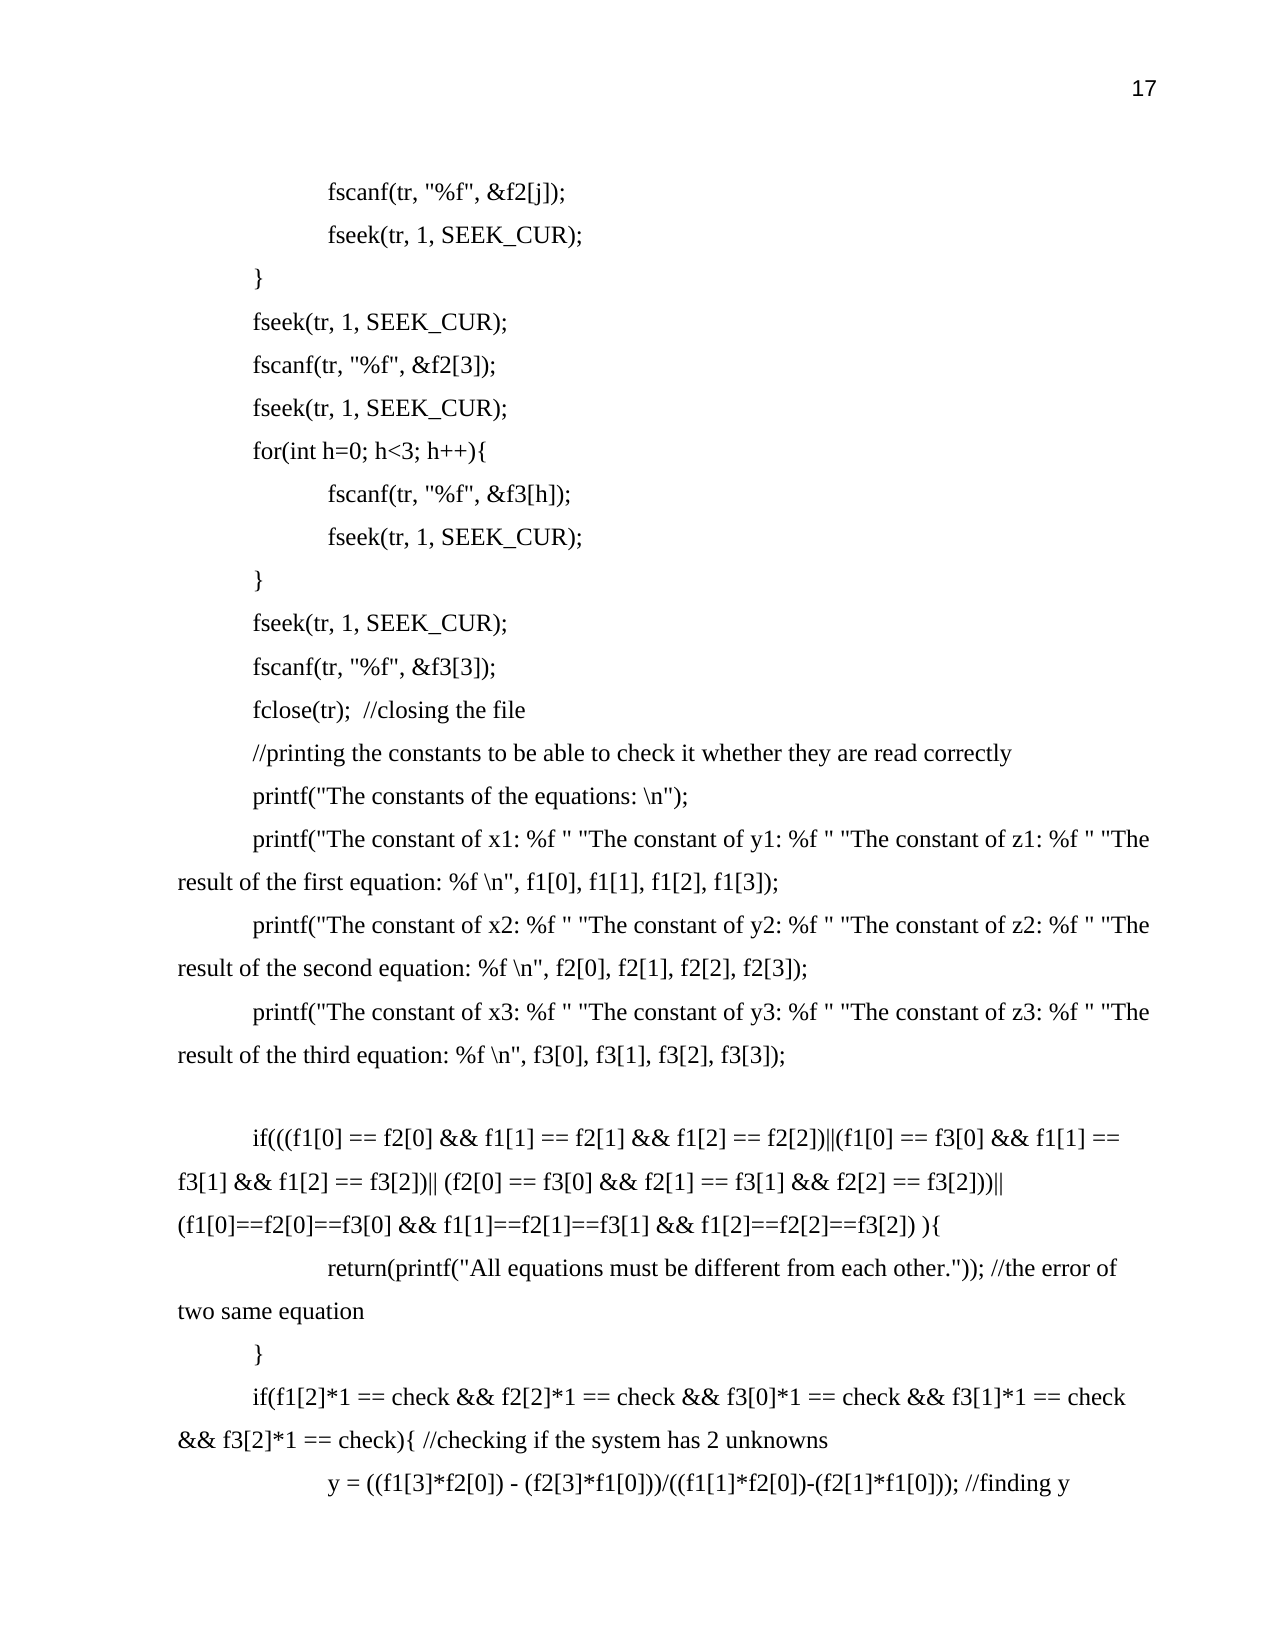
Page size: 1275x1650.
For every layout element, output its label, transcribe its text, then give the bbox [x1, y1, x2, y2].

text } [177, 565, 1157, 594]
text if(f1[2]*1 == check && f2[2]*1 == check && f3[0]*1 == check && f3[1]*1 == check && f3[2]*1 == check){ //checking if the system has 2 unknowns [177, 1382, 1157, 1454]
text fclose(tr); //closing the file [177, 695, 1157, 723]
text for(int h=0; h<3; h++){ [177, 436, 1157, 465]
text fseek(tr, 1, SEEK_CUR); [177, 220, 1157, 249]
text printf("The constant of x3: %f " "The constant of y3: %f " "The constant of z3: %f " "The result of the third equation: %f \n", f3[0], f3[1], f3[2], f3[3]); [177, 997, 1157, 1068]
text y = ((f1[3]*f2[0]) - (f2[3]*f1[0]))/((f1[1]*f2[0])-(f2[1]*f1[0])); //finding y [177, 1468, 1157, 1497]
text fscanf(tr, "%f", &f2[j]); [177, 177, 1157, 206]
text printf("The constant of x2: %f " "The constant of y2: %f " "The constant of z2: %f " "The result of the second equation: %f \n", f2[0], f2[1], f2[2], f2[3]); [177, 910, 1157, 982]
text //printing the constants to be able to check it whether they are read correctly [177, 738, 1157, 767]
text printf("The constant of x1: %f " "The constant of y1: %f " "The constant of z1: %f " "The result of the first equation: %f \n", f1[0], f1[1], f1[2], f1[3]); [177, 824, 1157, 896]
text fseek(tr, 1, SEEK_CUR); [177, 307, 1157, 335]
text fseek(tr, 1, SEEK_CUR); [177, 522, 1157, 551]
text fscanf(tr, "%f", &f3[3]); [177, 652, 1157, 680]
text return(printf("All equations must be different from each other.")); //the error of two same equation [177, 1253, 1157, 1325]
text fseek(tr, 1, SEEK_CUR); [177, 608, 1157, 637]
text fscanf(tr, "%f", &f2[3]); [177, 350, 1157, 378]
text } [177, 263, 1157, 292]
text if(((f1[0] == f2[0] && f1[1] == f2[1] && f1[2] == f2[2])||(f1[0] == f3[0] && f1[1] == f3[1] && f1[2] == f3[2])|| (f2[0] == f3[0] && f2[1] == f3[1] && f2[2] == f3[2]))||(f1[0]==f2[0]==f3[0] && f1[1]==f2[1]==f3[1] && f1[2]==f2[2]==f3[2]) ){ [177, 1123, 1157, 1238]
text printf("The constants of the equations: \n"); [177, 781, 1157, 810]
text } [177, 1339, 1157, 1368]
text fscanf(tr, "%f", &f3[h]); [177, 479, 1157, 508]
text fseek(tr, 1, SEEK_CUR); [177, 393, 1157, 422]
